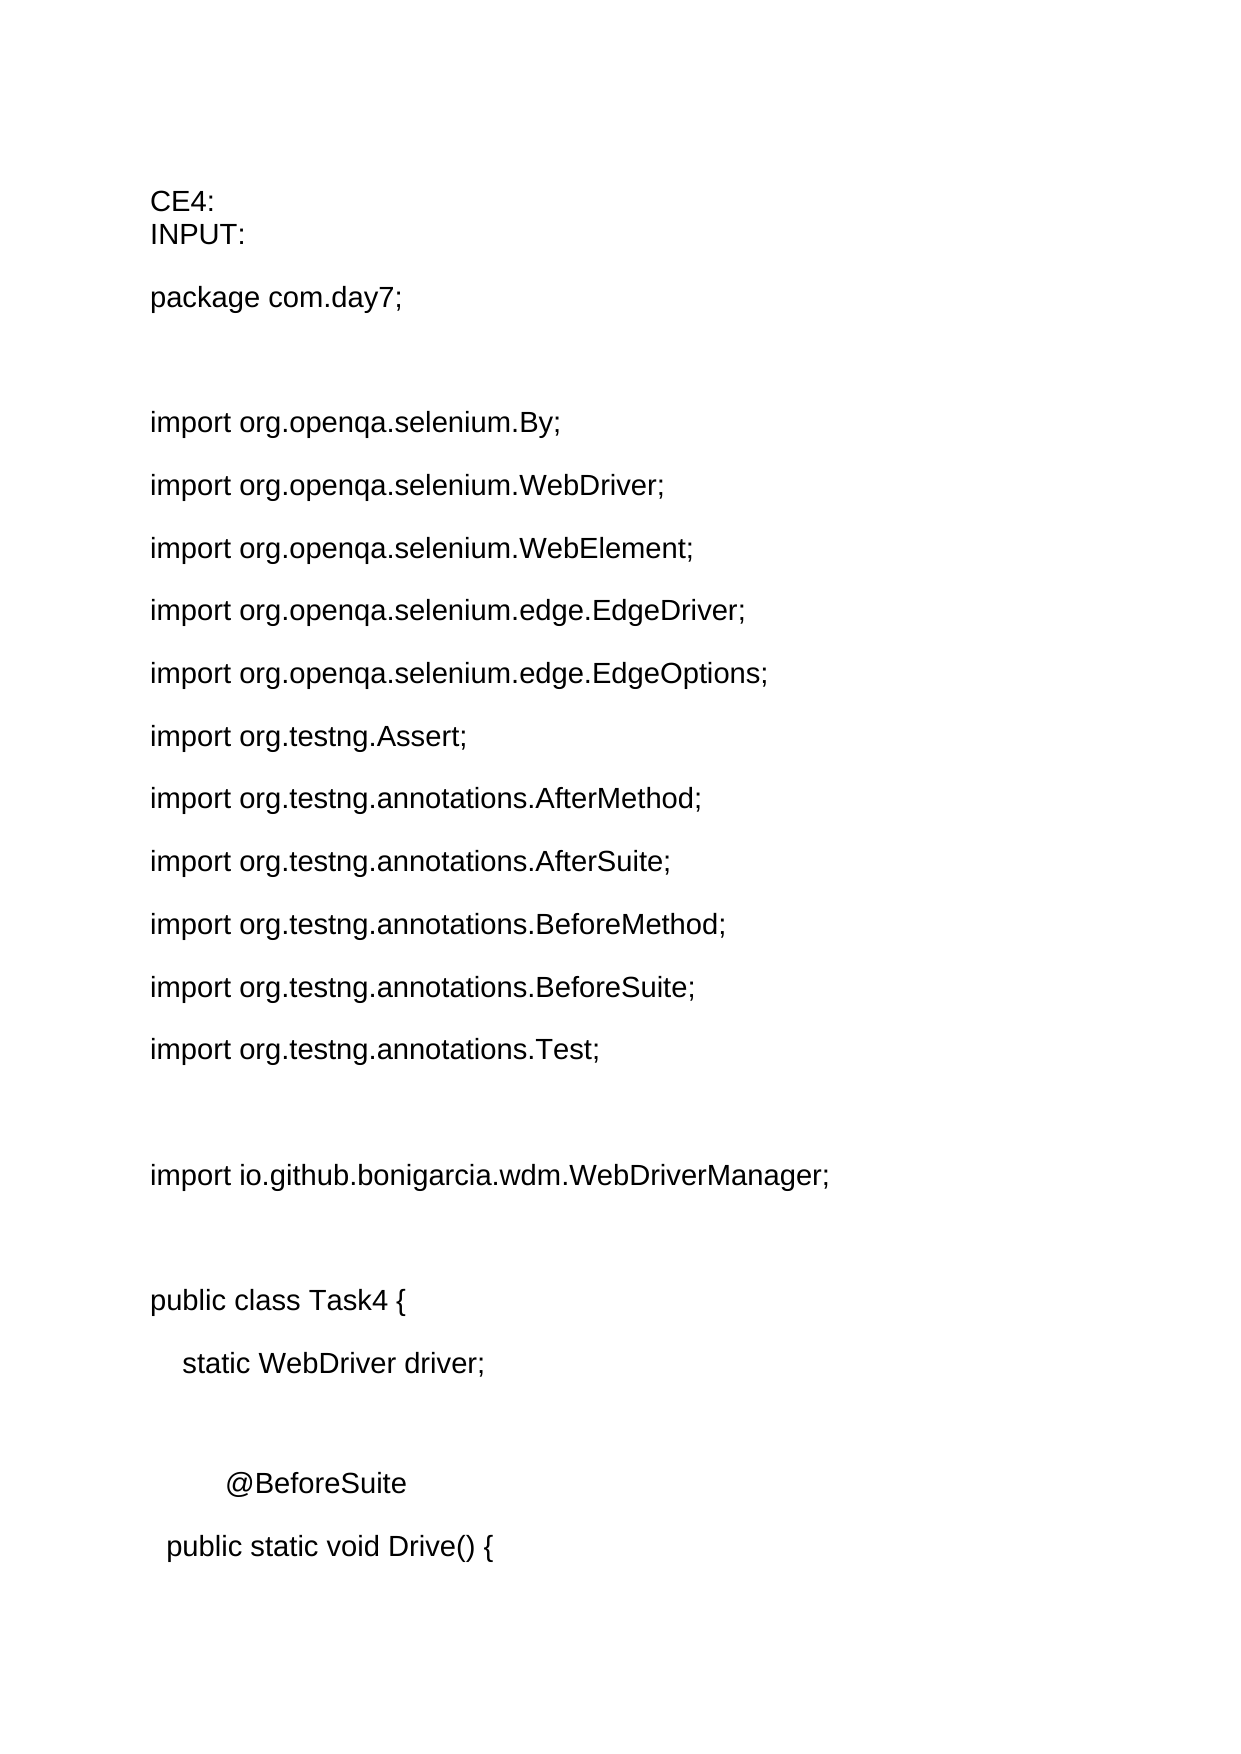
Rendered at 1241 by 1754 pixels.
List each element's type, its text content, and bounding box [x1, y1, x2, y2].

text import org.testng.annotations.AfterSuite; [150, 844, 1090, 878]
text import org.testng.annotations.Test; [150, 1032, 1090, 1066]
text public static void Drive() { [150, 1529, 1090, 1563]
text import org.openqa.selenium.WebDriver; [150, 468, 1090, 501]
text CE4: [150, 183, 1090, 217]
text import org.openqa.selenium.edge.EdgeDriver; [150, 593, 1090, 627]
text import org.testng.annotations.BeforeMethod; [150, 907, 1090, 940]
text import org.openqa.selenium.By; [150, 405, 1090, 439]
text INPUT: [150, 217, 1090, 251]
text package com.day7; [150, 280, 1090, 313]
text import org.openqa.selenium.edge.EdgeOptions; [150, 656, 1090, 689]
text import org.testng.Assert; [150, 719, 1090, 752]
text @BeforeSuite [150, 1466, 1090, 1500]
text public class Task4 { [150, 1283, 1090, 1317]
text import io.github.bonigarcia.wdm.WebDriverManager; [150, 1158, 1090, 1191]
text static WebDriver driver; [150, 1346, 1090, 1379]
text import org.testng.annotations.BeforeSuite; [150, 969, 1090, 1003]
text import org.testng.annotations.AfterMethod; [150, 781, 1090, 815]
text import org.openqa.selenium.WebElement; [150, 531, 1090, 564]
